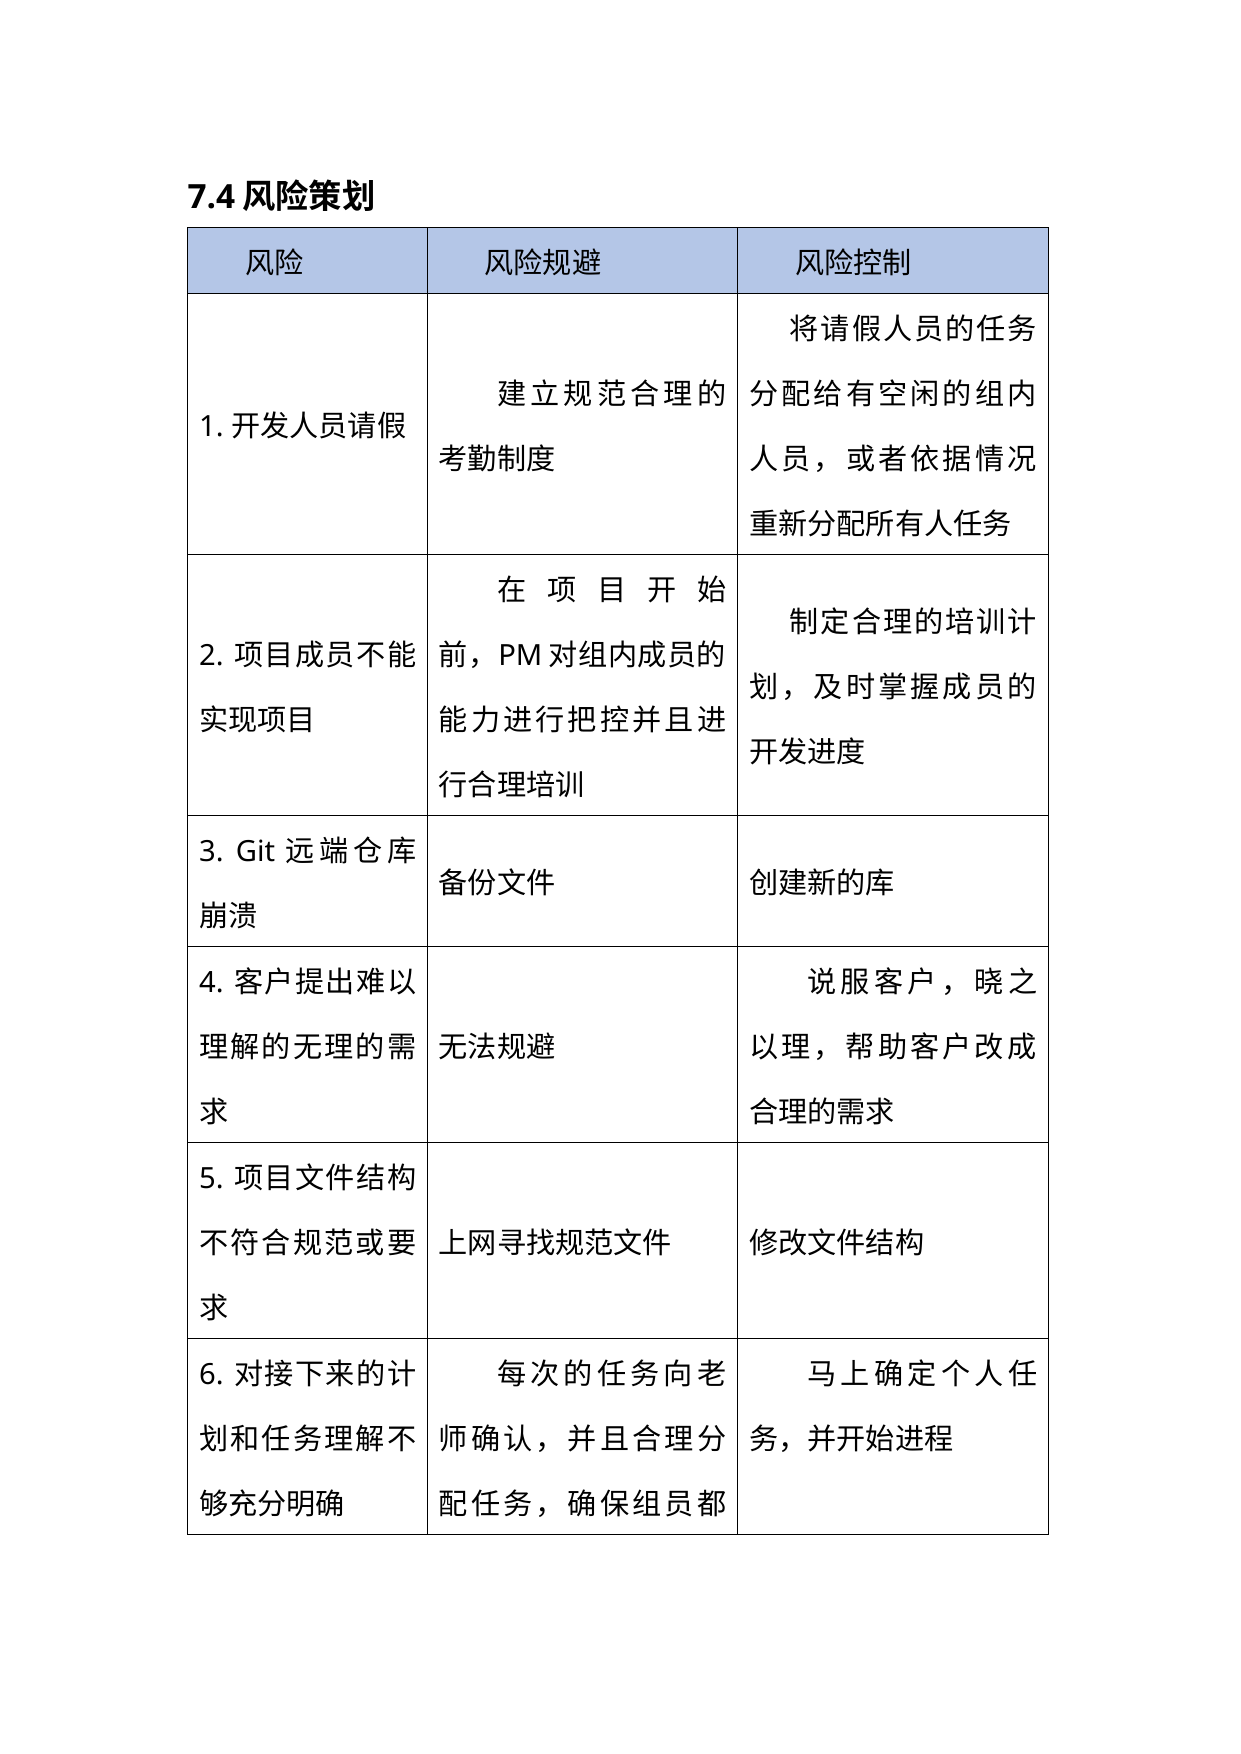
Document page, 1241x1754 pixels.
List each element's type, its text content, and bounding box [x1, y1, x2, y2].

table_header 风险规避 [428, 228, 737, 293]
table_cell 将请假人员的任务分配给有空闲的组内人员，或者依据情况重新分配所有人任务 [738, 294, 1048, 554]
table_cell 3. Git远端仓库崩溃 [188, 816, 427, 946]
list 7.4风险策划 [187, 162, 1053, 227]
table_cell 备份文件 [428, 816, 737, 946]
table_cell 无法规避 [428, 947, 737, 1142]
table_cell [428, 1339, 737, 1534]
table_cell 修改文件结构 [738, 1143, 1048, 1338]
table_cell 1. 开发人员请假 [188, 294, 427, 554]
table_header 风险控制 [738, 228, 1048, 293]
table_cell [188, 1339, 427, 1534]
table_cell 在项目开始前，PM对组内成员的能力进行把控并且进行合理培训 [428, 555, 737, 815]
table_cell 5. 项目文件结构不符合规范或要求 [188, 1143, 427, 1338]
table_cell 2. 项目成员不能实现项目 [188, 555, 427, 815]
table_cell 4. 客户提出难以理解的无理的需求 [188, 947, 427, 1142]
table_cell 制定合理的培训计划，及时掌握成员的开发进度 [738, 555, 1048, 815]
table_header 风险 [188, 228, 427, 293]
table_cell 建立规范合理的考勤制度 [428, 294, 737, 554]
table_cell 创建新的库 [738, 816, 1048, 946]
table_cell 马上确定个人任务，并开始进程 [738, 1339, 1048, 1534]
table_cell 说服客户，晓之以理，帮助客户改成合理的需求 [738, 947, 1048, 1142]
table_cell 上网寻找规范文件 [428, 1143, 737, 1338]
